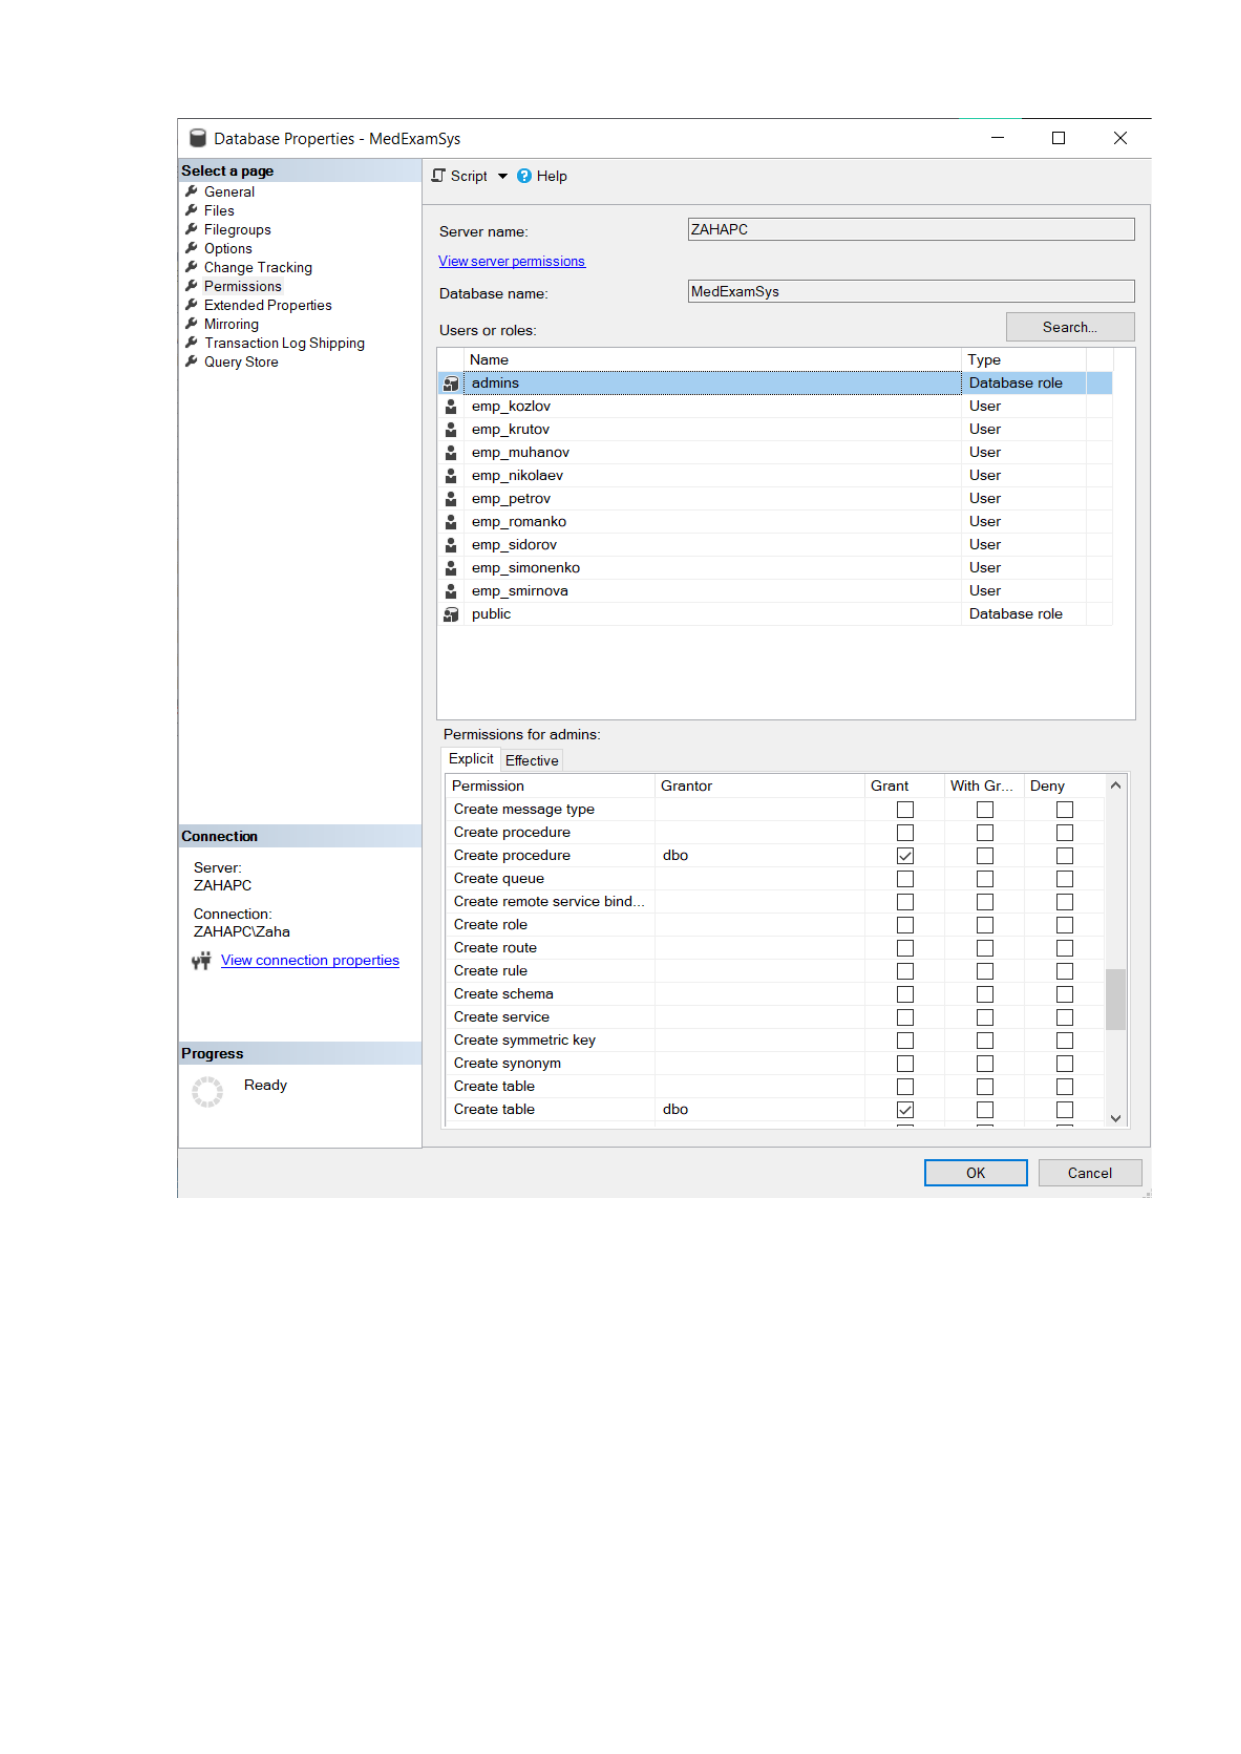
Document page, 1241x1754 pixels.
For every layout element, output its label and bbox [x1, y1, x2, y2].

picture [177, 118, 1152, 1198]
